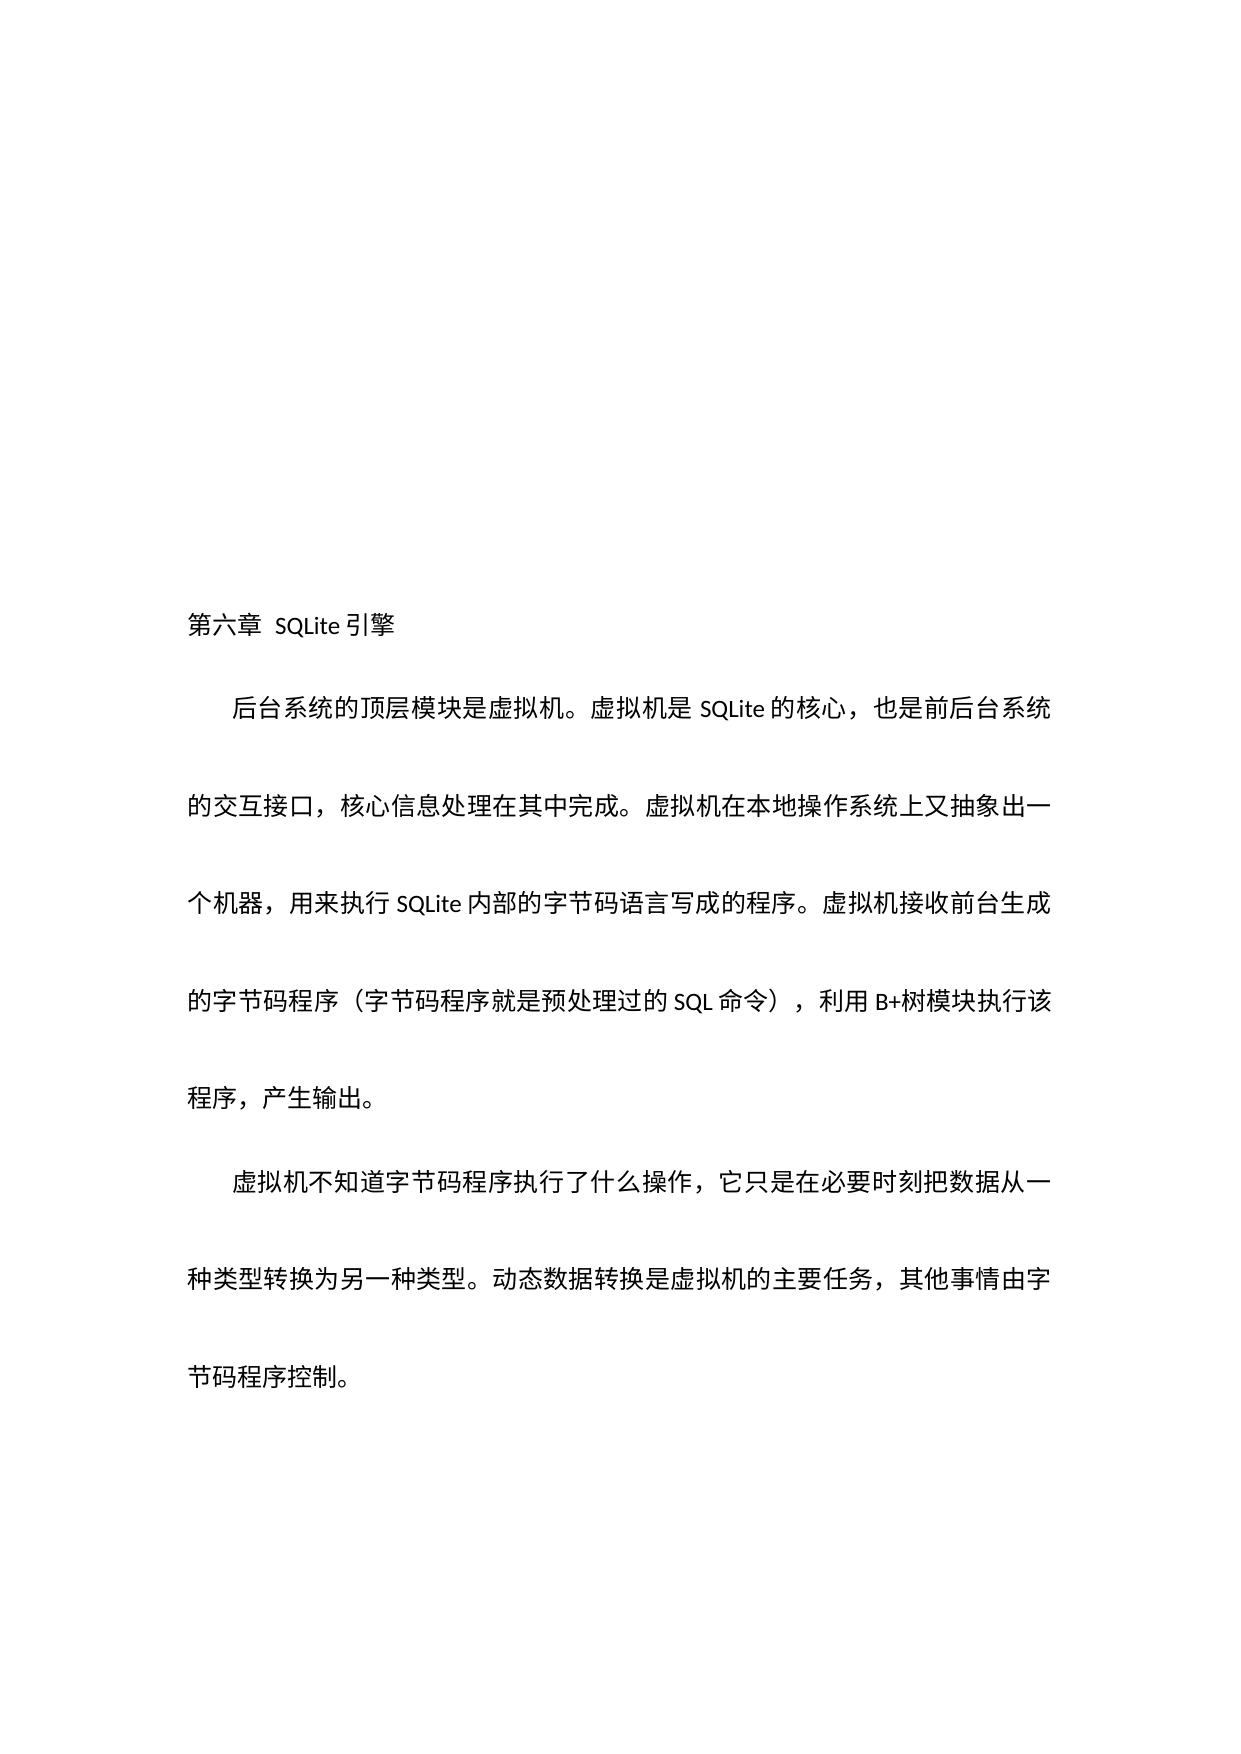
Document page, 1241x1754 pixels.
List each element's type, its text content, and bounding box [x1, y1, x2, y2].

list SQLite引擎 [187, 591, 1053, 656]
text 虚拟机不知道字节码程序执行了什么操作，它只是在必要时刻把数据从一种类型转换为另一种类型。动态数据转换是虚拟机的主要任务，其他事情由字节码程序控制。 [187, 1148, 1053, 1408]
text 后台系统的顶层模块是虚拟机。虚拟机是SQLite的核心，也是前后台系统的交互接口，核心信息处理在其中完成。虚拟机在本地操作系统上又抽象出一个机器，用来执行SQLite内部的字节码语言写成的程序。虚拟机接收前台生成的字节码程序（字节码程序就是预处理过的SQL命令），利用B+树模块执行该程序，产生输出。 [187, 674, 1053, 1129]
